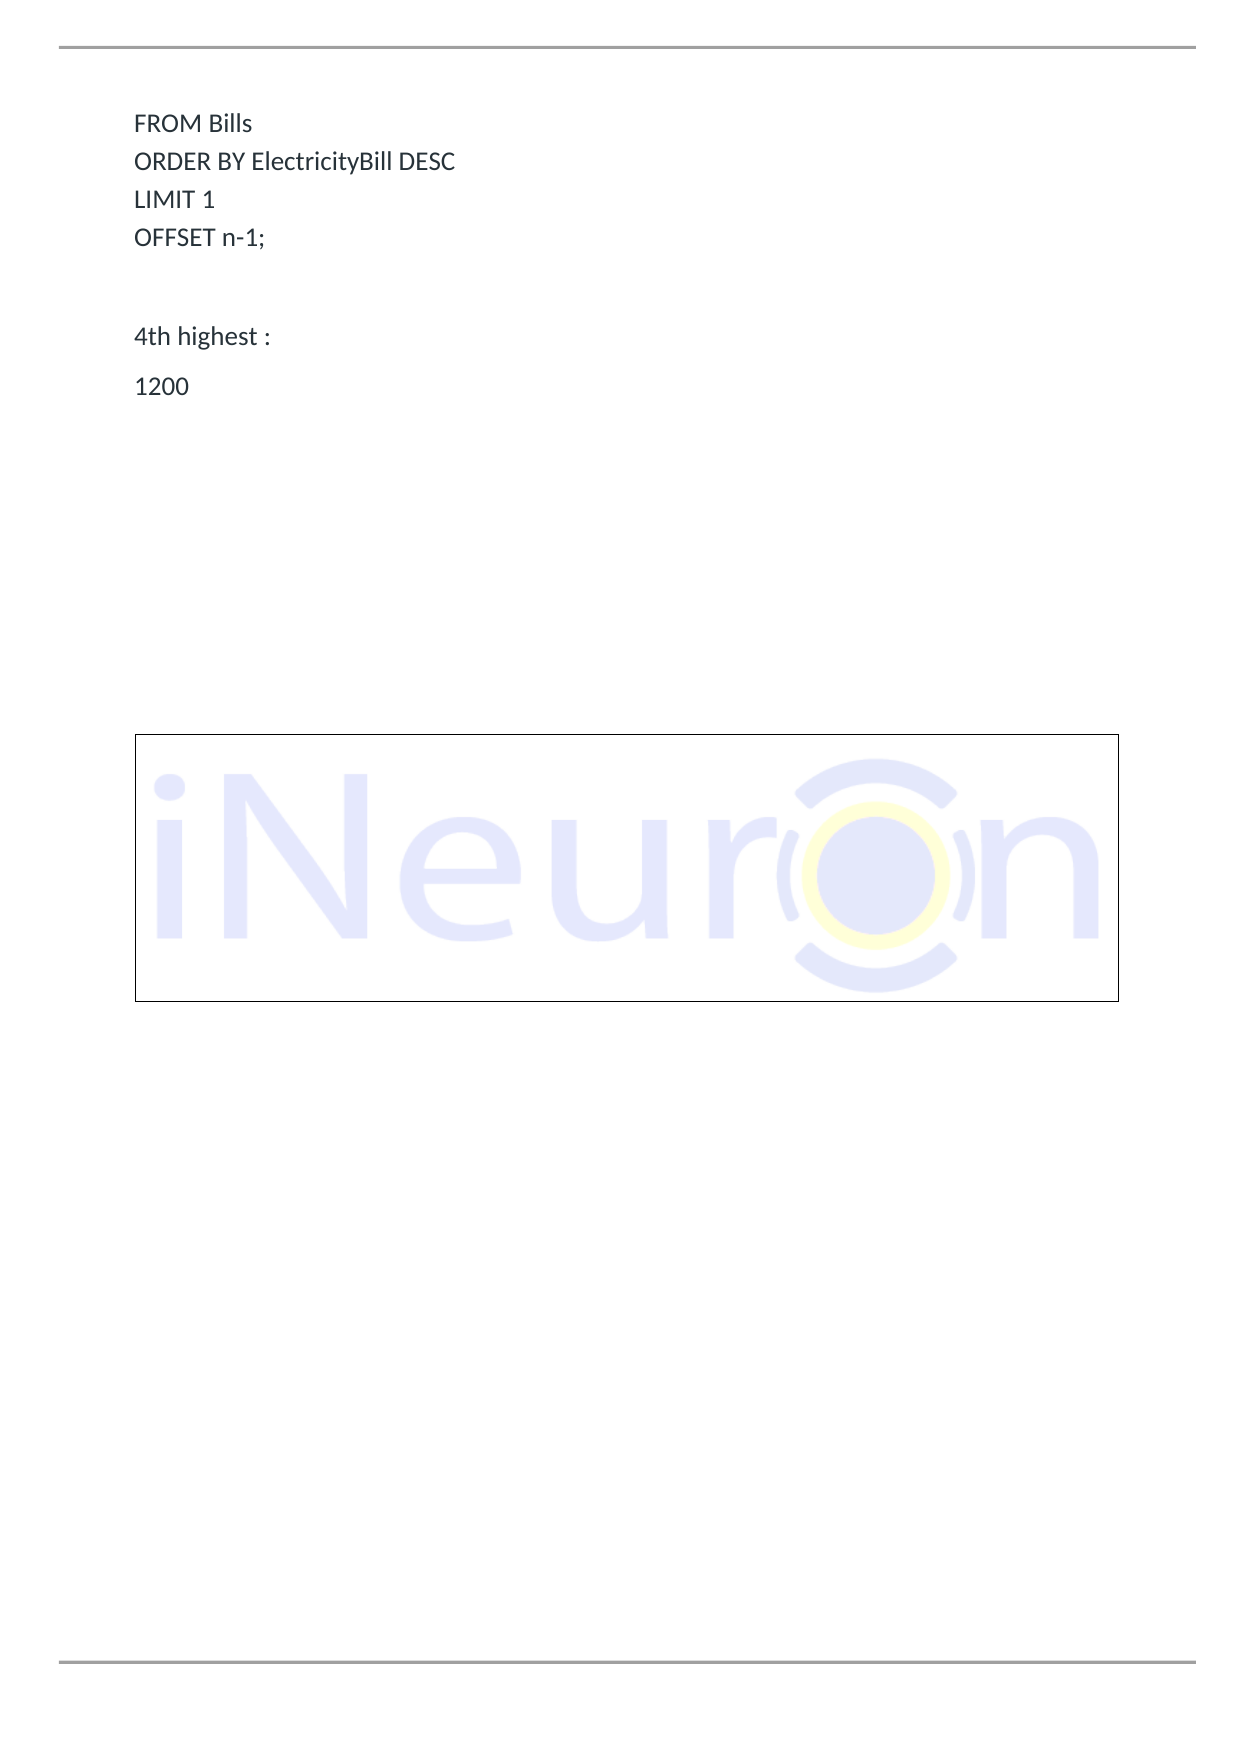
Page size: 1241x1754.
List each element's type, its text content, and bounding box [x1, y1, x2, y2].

text ORDER BY ElectricityBill DESC [134, 144, 1196, 177]
text LIMIT 1 [134, 182, 1196, 215]
text 1200 [134, 369, 1196, 402]
text FROM Bills [134, 106, 1196, 139]
text 4th highest : [134, 319, 1196, 352]
text OFFSET n-1; [134, 220, 1196, 253]
